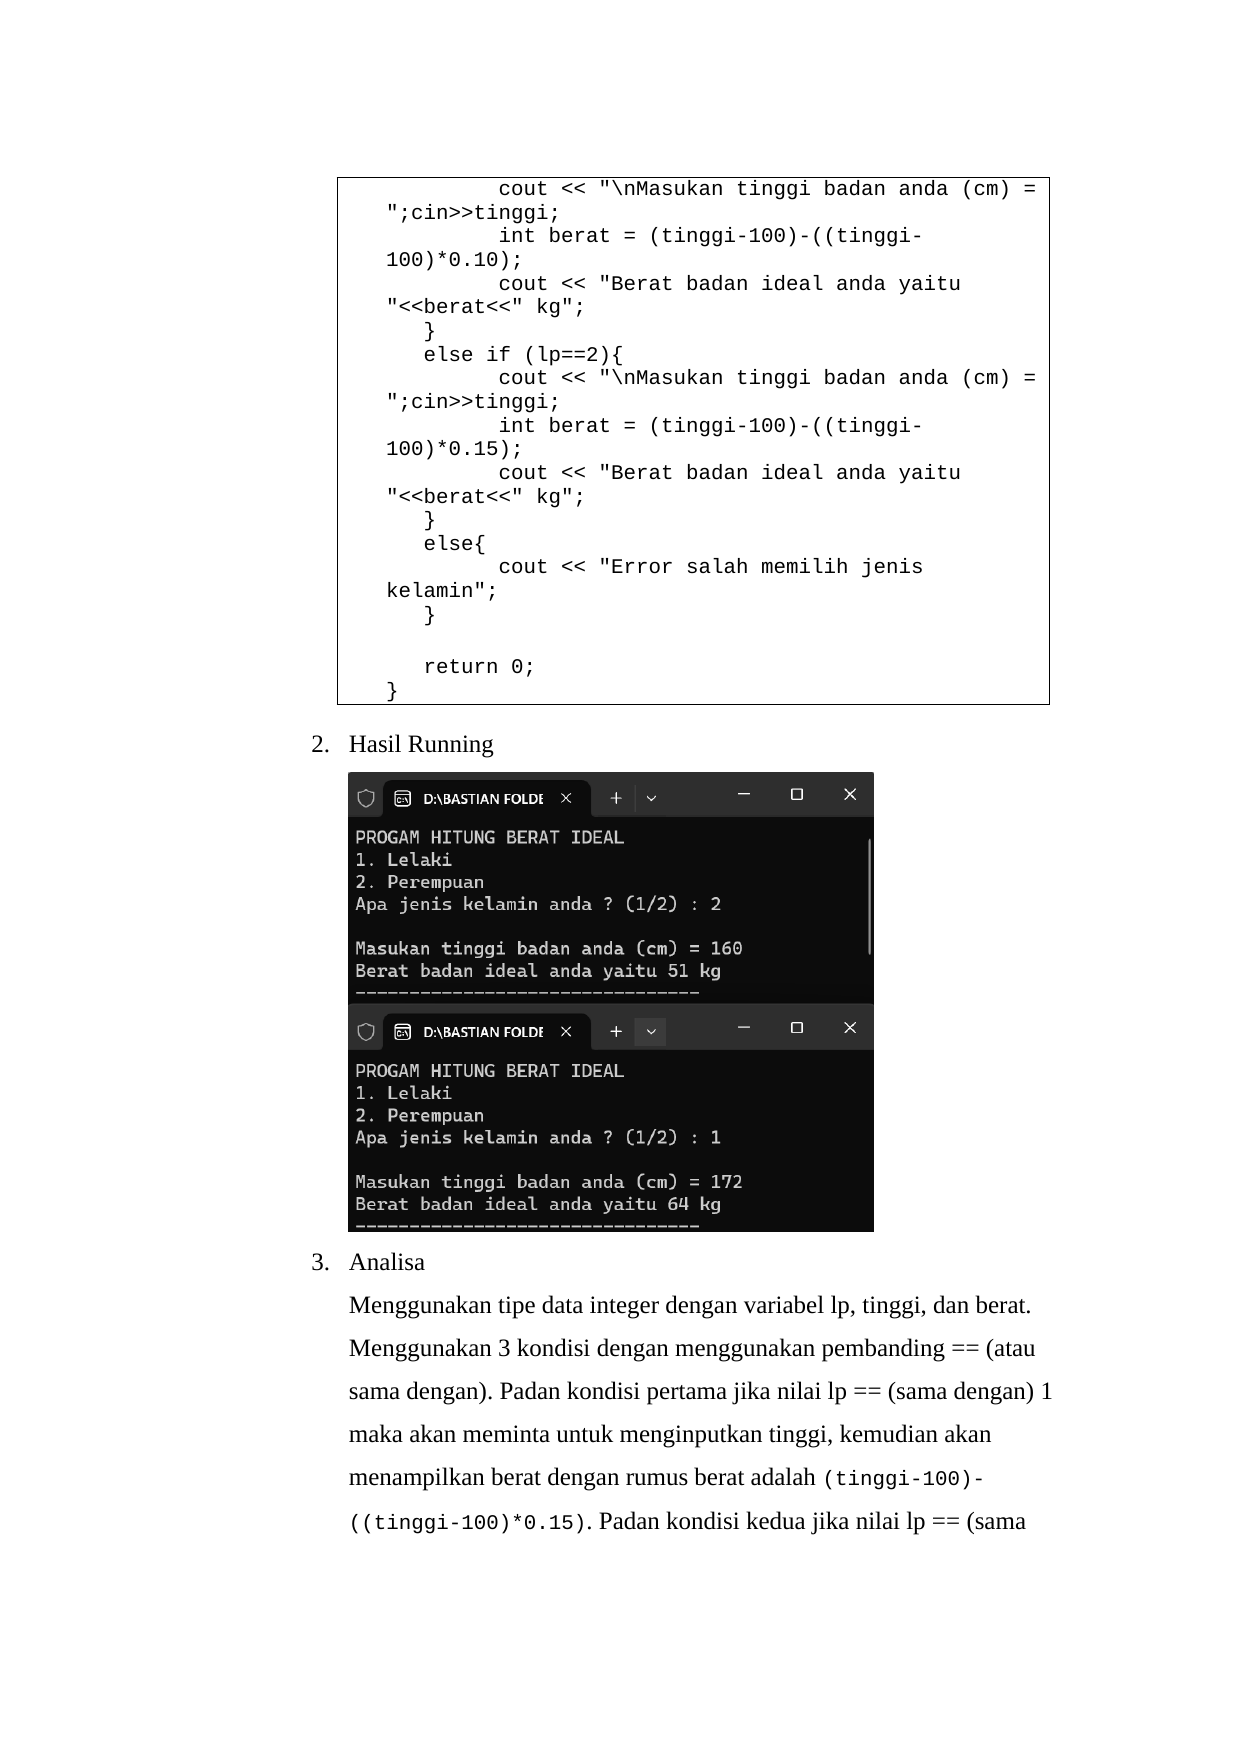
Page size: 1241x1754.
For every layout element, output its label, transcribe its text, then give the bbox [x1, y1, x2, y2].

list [349, 1290, 1063, 1536]
list Analisa [311, 1247, 1063, 1275]
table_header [338, 178, 1049, 703]
list Hasil Running [311, 729, 1063, 758]
picture [348, 772, 874, 1232]
